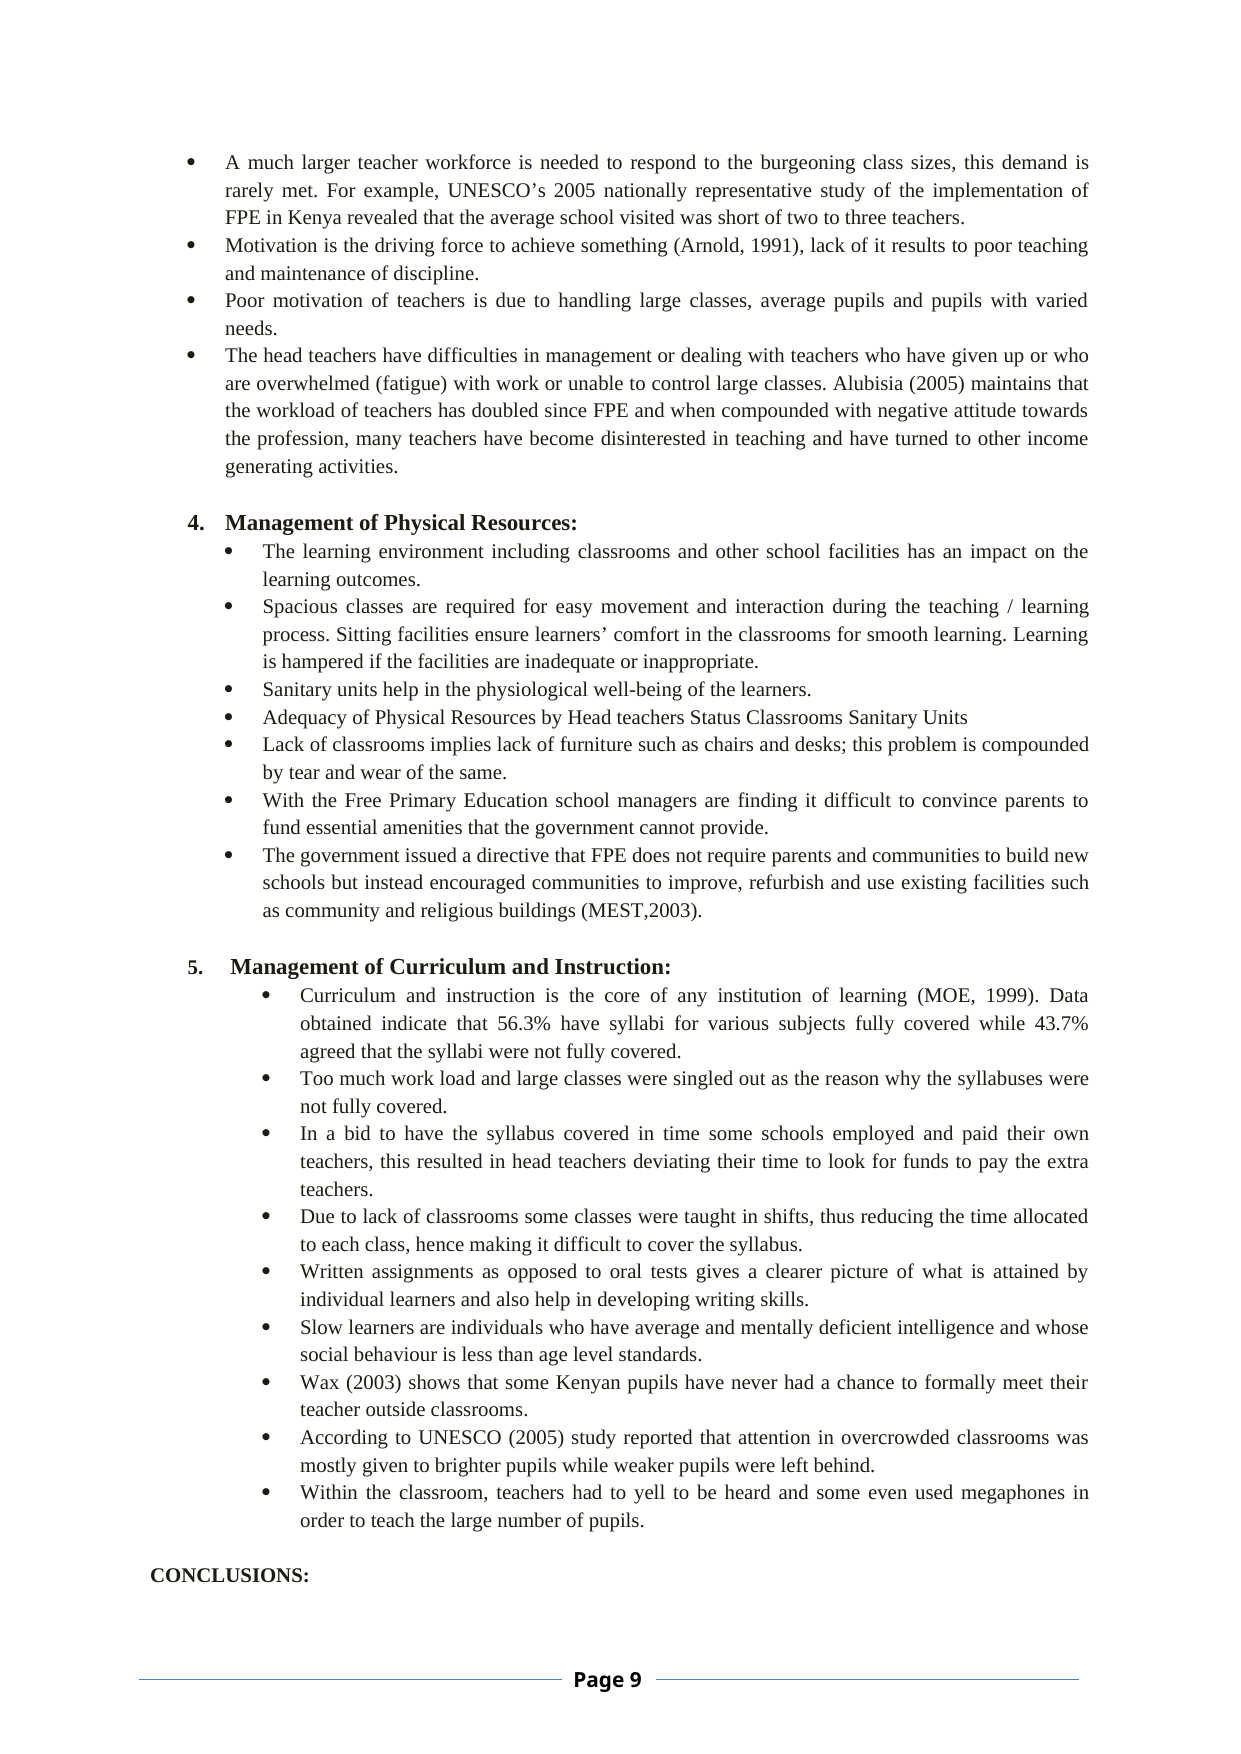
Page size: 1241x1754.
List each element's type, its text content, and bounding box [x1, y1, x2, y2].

list Written assignments as opposed to oral tests gives a clearer picture of what is attained by individual learners and also help in developing writing skills. [262, 1259, 1090, 1311]
list Motivation is the driving force to achieve something (Arnold, 1991), lack of it results to poor teaching and maintenance of discipline. [187, 233, 1090, 284]
list Lack of classrooms implies lack of furniture such as chairs and desks; this problem is compounded by tear and wear of the same. [225, 732, 1090, 784]
list Management of Physical Resources: [187, 509, 1090, 535]
list The head teachers have difficulties in management or dealing with teachers who have given up or who are overwhelmed (fatigue) with work or unable to control large classes. Alubisia (2005) maintains that the workload of teachers has doubled since FPE and when compounded with negative attitude towards the profession, many teachers have become disinterested in teaching and have turned to other income generating activities. [187, 343, 1090, 478]
list Adequacy of Physical Resources by Head teachers Status Classrooms Sanitary Units [225, 705, 1090, 729]
list According to UNESCO (2005) study reported that attention in overcrowded classrooms was mostly given to brighter pupils while weaker pupils were left behind. [262, 1425, 1090, 1477]
list Sanitary units help in the physiological well-being of the learners. [225, 677, 1090, 701]
list Curriculum and instruction is the core of any institution of learning (MOE, 1999). Data obtained indicate that 56.3% have syllabi for various subjects fully covered while 43.7% agreed that the syllabi were not fully covered. [262, 983, 1090, 1063]
list Due to lack of classrooms some classes were taught in shifts, thus reducing the time allocated to each class, hence making it difficult to cover the syllabus. [262, 1204, 1090, 1256]
list Slow learners are individuals who have average and mentally deficient intelligence and whose social behaviour is less than age level standards. [262, 1314, 1090, 1366]
list In a bid to have the syllabus covered in time some schools employed and paid their own teachers, this resulted in head teachers deviating their time to look for funds to pay the extra teachers. [262, 1121, 1090, 1201]
list Too much work load and large classes were singled out as the reason why the syllabuses were not fully covered. [262, 1066, 1090, 1118]
list Wax (2003) shows that some Kenyan pupils have never had a chance to formally meet their teacher outside classrooms. [262, 1370, 1090, 1421]
list The government issued a directive that FPE does not require parents and communities to build new schools but instead encouraged communities to improve, refurbish and use existing facilities such as community and religious buildings (MEST,2003). [225, 843, 1090, 922]
list Management of Curriculum and Instruction: [187, 953, 1090, 979]
list A much larger teacher workforce is needed to respond to the burgeoning class sizes, this demand is rarely met. For example, UNESCO’s 2005 nationally representative study of the implementation of FPE in Kenya revealed that the average school visited was short of two to three teachers. [187, 150, 1090, 229]
list Spacious classes are required for easy movement and interaction during the teaching / learning process. Sitting facilities ensure learners’ comfort in the classrooms for smooth learning. Learning is hampered if the facilities are inadequate or inappropriate. [225, 594, 1090, 673]
list Within the classroom, teachers had to yell to be heard and some even used megaphones in order to teach the large number of pupils. [262, 1480, 1090, 1532]
list With the Free Primary Education school managers are finding it difficult to convince parents to fund essential amenities that the government cannot provide. [225, 787, 1090, 839]
list The learning environment including classrooms and other school facilities has an impact on the learning outcomes. [225, 539, 1090, 591]
text CONCLUSIONS: [150, 1563, 1090, 1587]
list Poor motivation of teachers is due to handling large classes, average pupils and pupils with varied needs. [187, 288, 1090, 340]
